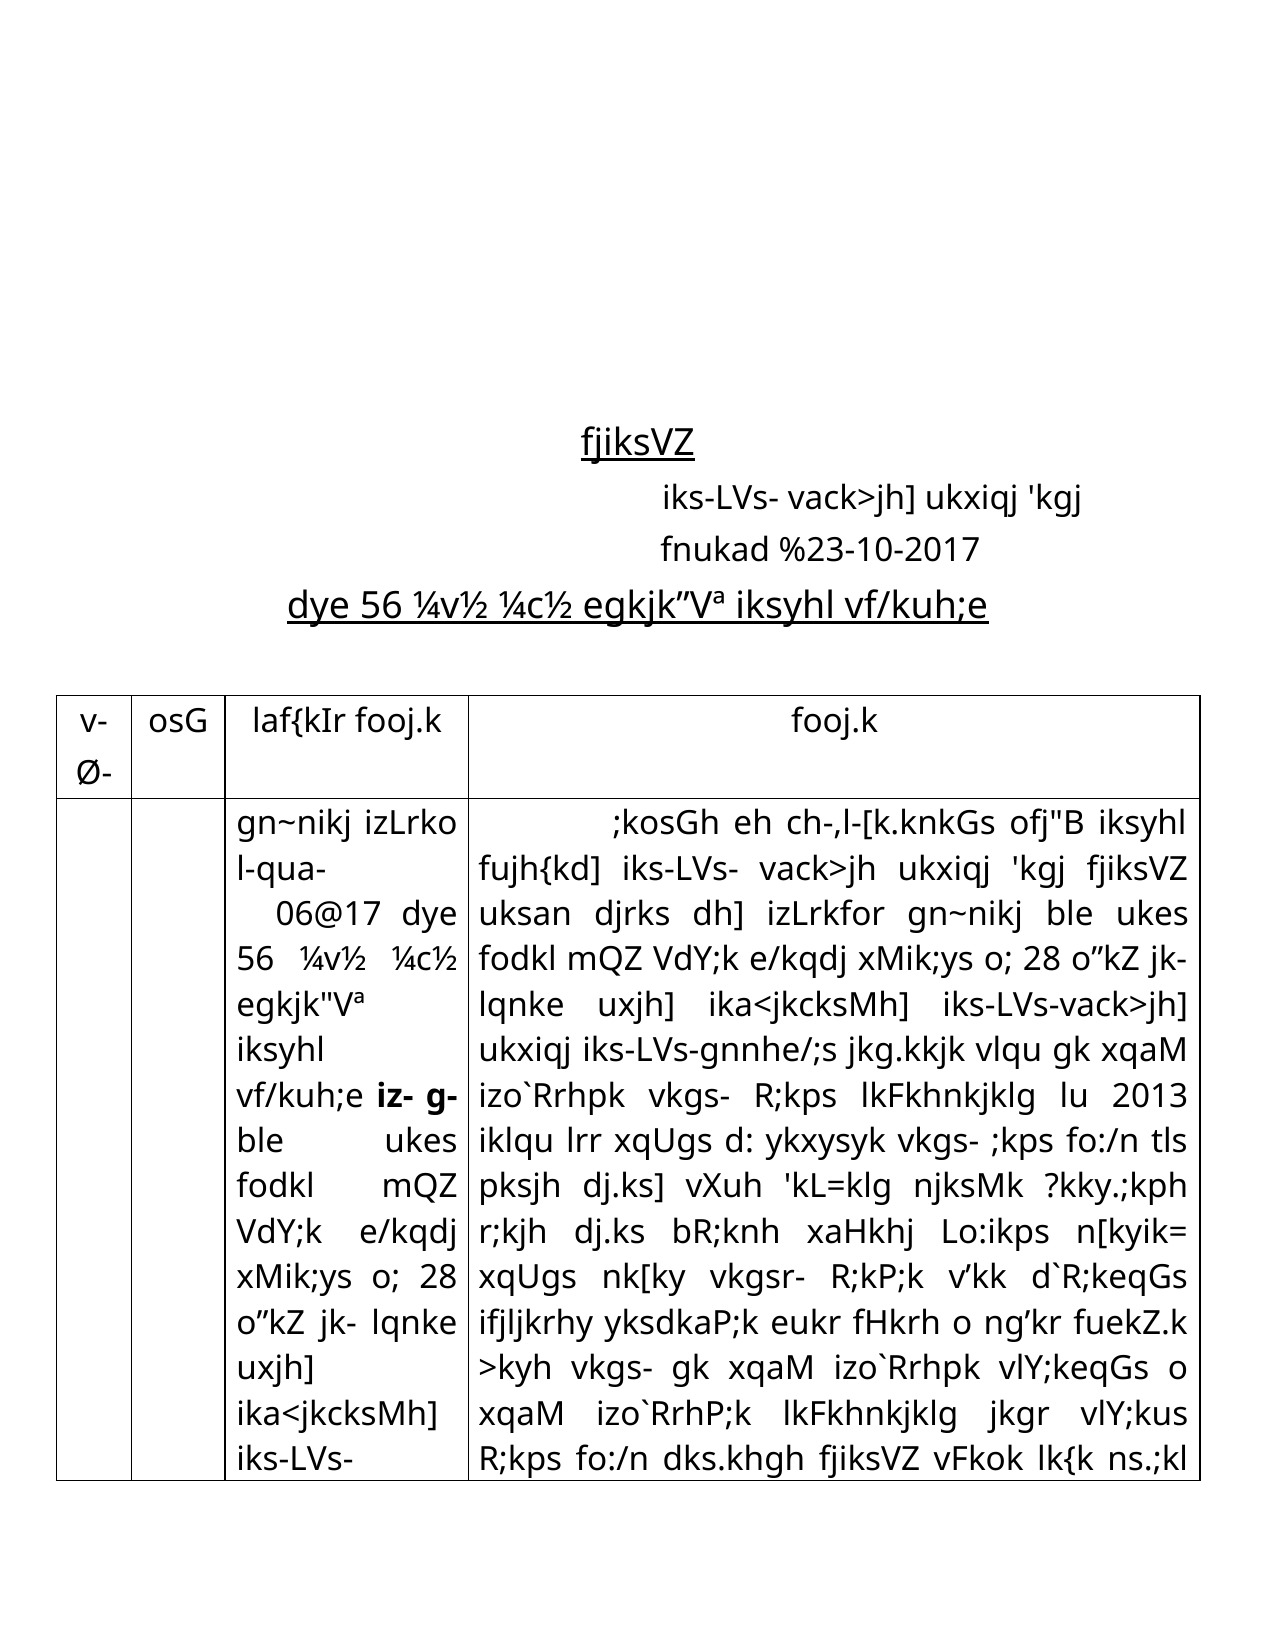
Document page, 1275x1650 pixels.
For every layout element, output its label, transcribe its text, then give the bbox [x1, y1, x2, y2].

table_header v-Ø- [57, 696, 131, 798]
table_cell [469, 799, 1199, 1480]
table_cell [226, 799, 468, 1480]
table_header osG [132, 696, 224, 798]
table_header fooj.k [469, 696, 1199, 798]
table_header laf{kIr fooj.k [226, 696, 468, 798]
text dye 56 ¼v½ ¼c½ egkjk”Vª iksyhl vf/kuh;e [150, 578, 1125, 629]
text fjiksVZ [150, 415, 1125, 466]
table_cell [132, 799, 224, 1480]
text iks-LVs- vack>jh] ukxiqj 'kgj [150, 474, 1125, 519]
table_cell [57, 799, 131, 1480]
text fnukad %23-10-2017 [150, 526, 1125, 571]
